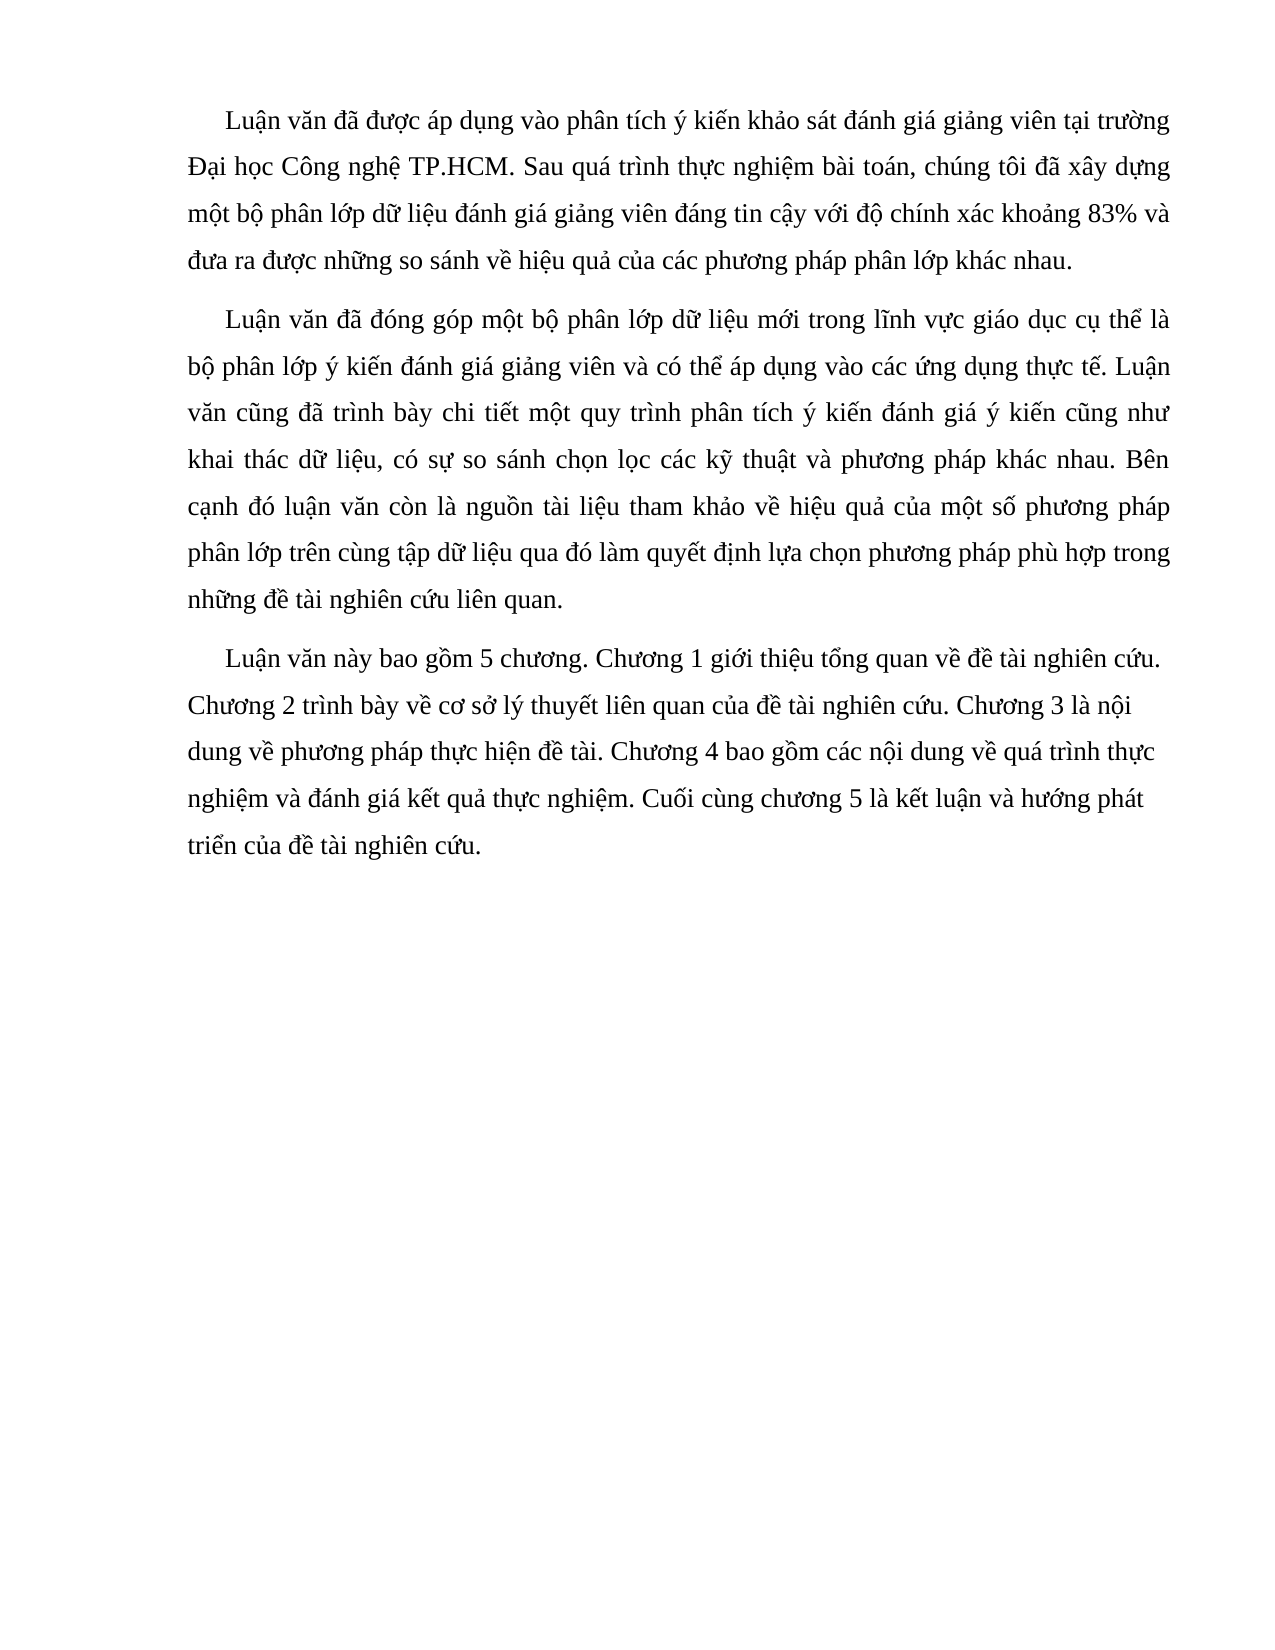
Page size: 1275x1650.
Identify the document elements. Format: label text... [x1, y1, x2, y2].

text Luận văn đã đóng góp một bộ phân lớp dữ liệu mới trong lĩnh vực giáo dục cụ thể là bộ phân lớp ý kiến đánh giá giảng viên và có thể áp dụng vào các ứng dụng thực tế. Luận văn cũng đã trình bày chi tiết một quy trình phân tích ý kiến đánh giá ý kiến cũng như khai thác dữ liệu, có sự so sánh chọn lọc các kỹ thuật và phương pháp khác nhau. Bên cạnh đó luận văn còn là nguồn tài liệu tham khảo về hiệu quả của một số phương pháp phân lớp trên cùng tập dữ liệu qua đó làm quyết định lựa chọn phương pháp phù hợp trong những đề tài nghiên cứu liên quan. [187, 303, 1172, 614]
text Luận văn này bao gồm 5 chương. Chương 1 giới thiệu tổng quan về đề tài nghiên cứu. Chương 2 trình bày về cơ sở lý thuyết liên quan của đề tài nghiên cứu. Chương 3 là nội dung về phương pháp thực hiện đề tài. Chương 4 bao gồm các nội dung về quá trình thực nghiệm và đánh giá kết quả thực nghiệm. Cuối cùng chương 5 là kết luận và hướng phát triển của đề tài nghiên cứu. [187, 642, 1172, 860]
text Luận văn đã được áp dụng vào phân tích ý kiến khảo sát đánh giá giảng viên tại trường Đại học Công nghệ TP.HCM. Sau quá trình thực nghiệm bài toán, chúng tôi đã xây dựng một bộ phân lớp dữ liệu đánh giá giảng viên đáng tin cậy với độ chính xác khoảng 83% và đưa ra được những so sánh về hiệu quả của các phương pháp phân lớp khác nhau. [187, 104, 1172, 275]
